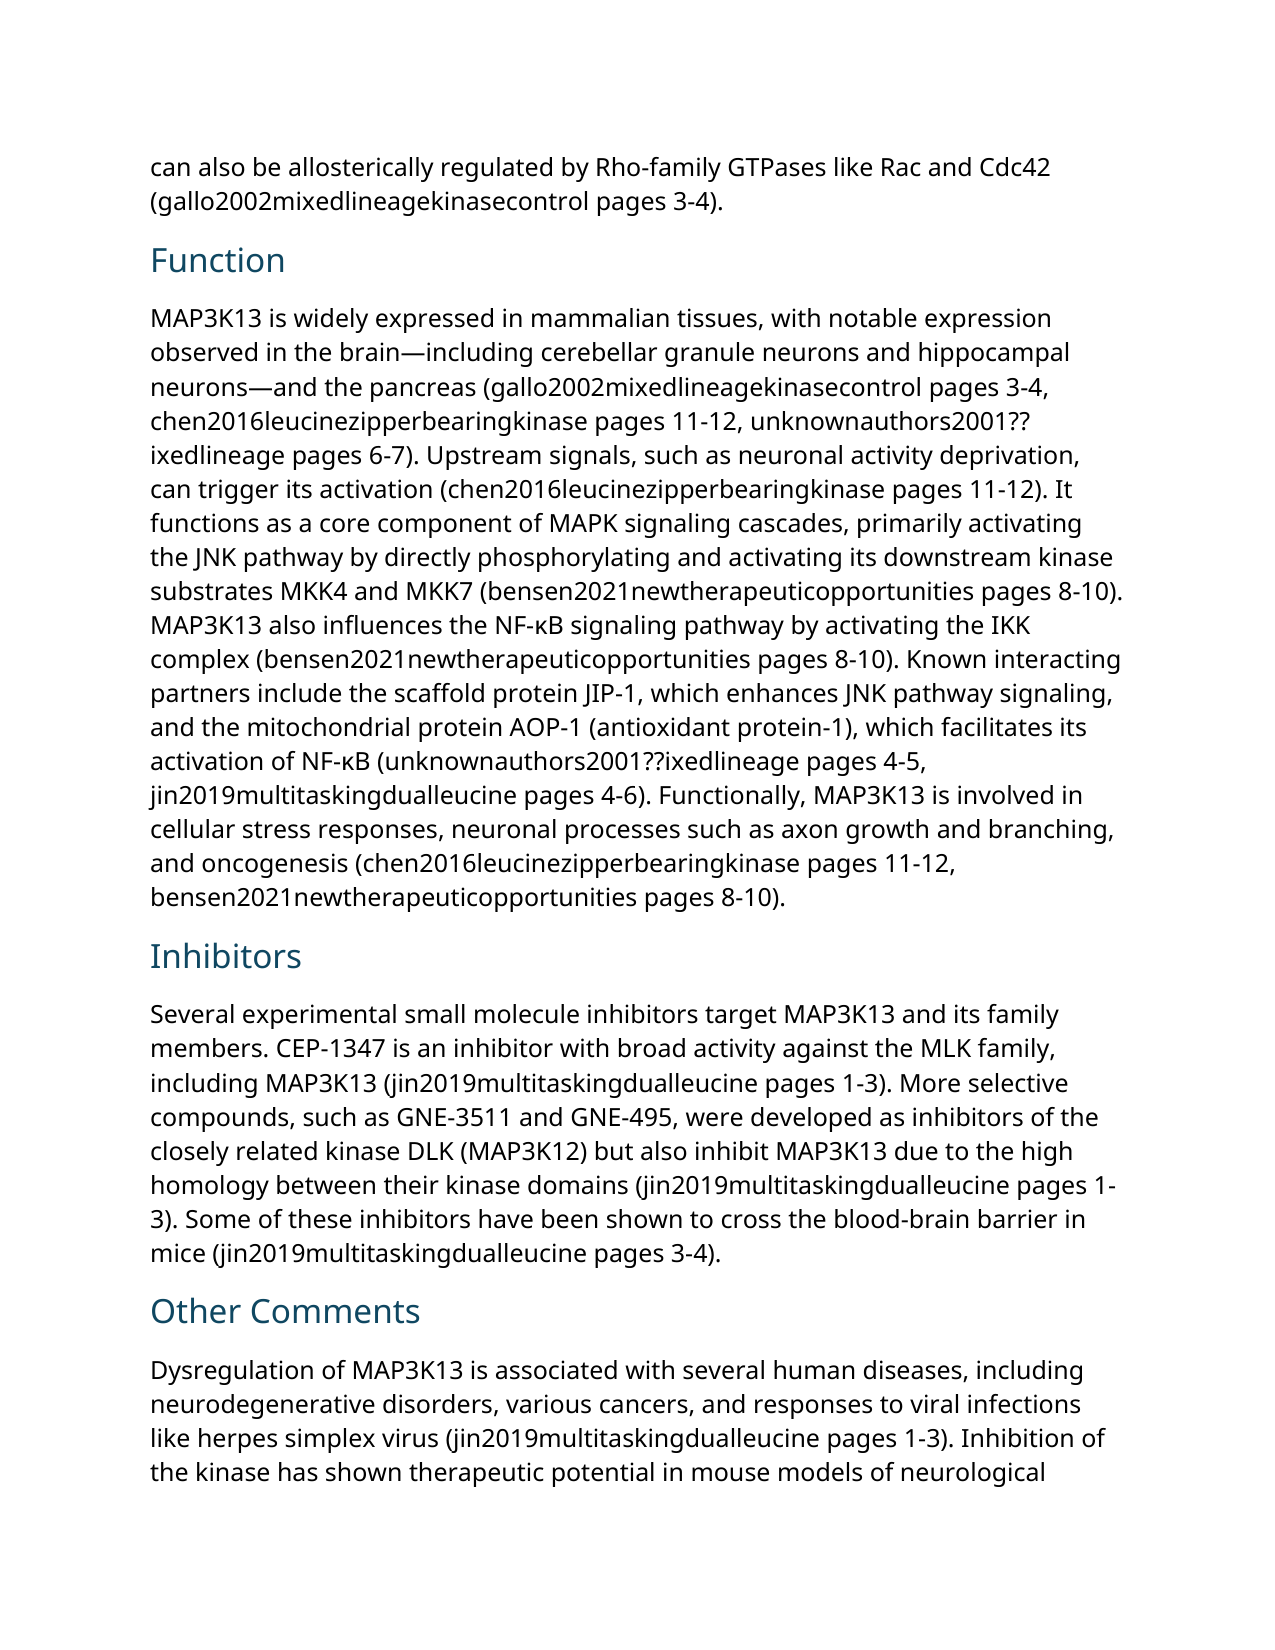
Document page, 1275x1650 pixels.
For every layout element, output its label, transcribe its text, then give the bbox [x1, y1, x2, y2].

subtitle Function [150, 237, 1125, 282]
text Several experimental small molecule inhibitors target MAP3K13 and its family members. CEP-1347 is an inhibitor with broad activity against the MLK family, including MAP3K13 (jin2019multitaskingdualleucine pages 1-3). More selective compounds, such as GNE-3511 and GNE-495, were developed as inhibitors of the closely related kinase DLK (MAP3K12) but also inhibit MAP3K13 due to the high homology between their kinase domains (jin2019multitaskingdualleucine pages 1-3). Some of these inhibitors have been shown to cross the blood-brain barrier in mice (jin2019multitaskingdualleucine pages 3-4). [150, 997, 1125, 1269]
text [150, 1352, 1125, 1489]
subtitle Other Comments [150, 1288, 1125, 1334]
subtitle Inhibitors [150, 933, 1125, 978]
text MAP3K13 is widely expressed in mammalian tissues, with notable expression observed in the brain—including cerebellar granule neurons and hippocampal neurons—and the pancreas (gallo2002mixedlineagekinasecontrol pages 3-4, chen2016leucinezipperbearingkinase pages 11-12, unknownauthors2001??ixedlineage pages 6-7). Upstream signals, such as neuronal activity deprivation, can trigger its activation (chen2016leucinezipperbearingkinase pages 11-12). It functions as a core component of MAPK signaling cascades, primarily activating the JNK pathway by directly phosphorylating and activating its downstream kinase substrates MKK4 and MKK7 (bensen2021newtherapeuticopportunities pages 8-10). MAP3K13 also influences the NF-κB signaling pathway by activating the IKK complex (bensen2021newtherapeuticopportunities pages 8-10). Known interacting partners include the scaffold protein JIP-1, which enhances JNK pathway signaling, and the mitochondrial protein AOP-1 (antioxidant protein-1), which facilitates its activation of NF-κB (unknownauthors2001??ixedlineage pages 4-5, jin2019multitaskingdualleucine pages 4-6). Functionally, MAP3K13 is involved in cellular stress responses, neuronal processes such as axon growth and branching, and oncogenesis (chen2016leucinezipperbearingkinase pages 11-12, bensen2021newtherapeuticopportunities pages 8-10). [150, 301, 1125, 914]
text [150, 150, 1125, 218]
